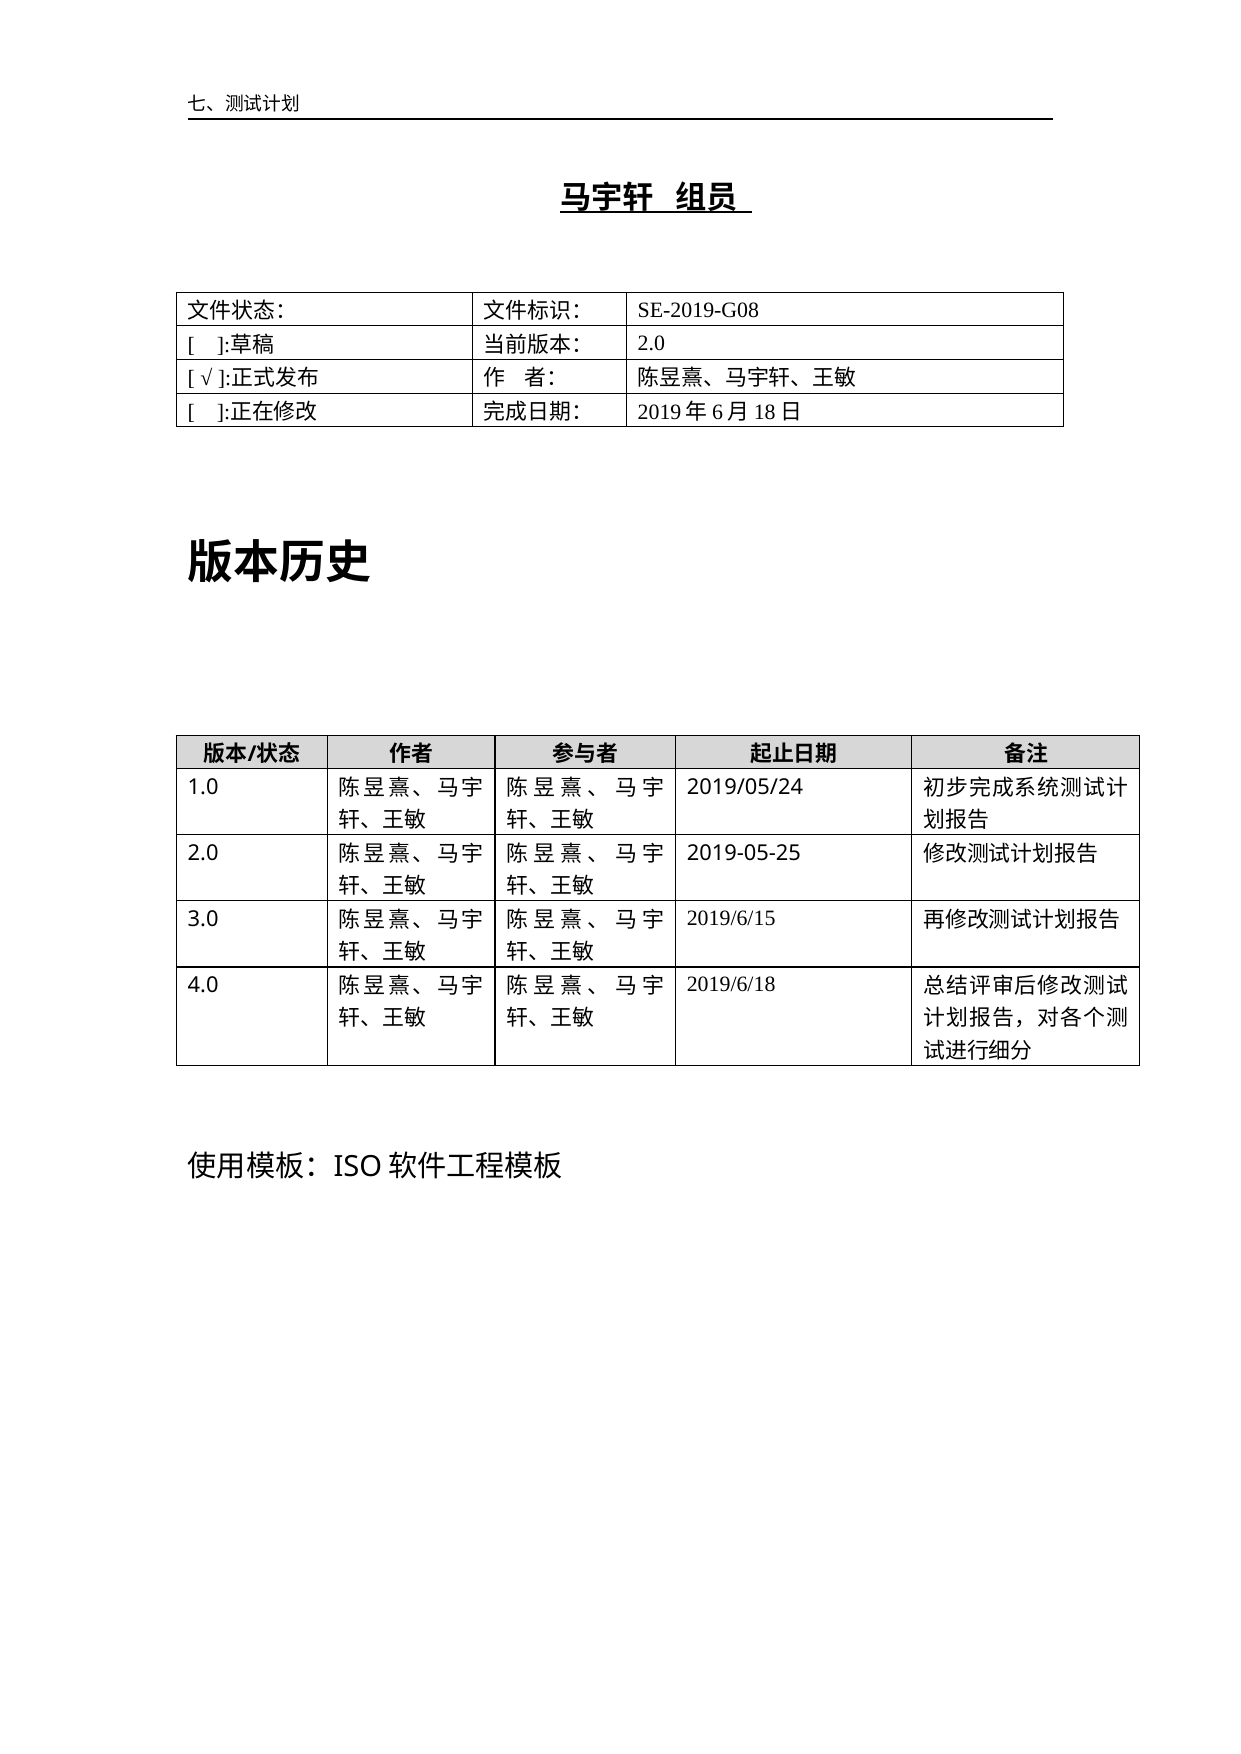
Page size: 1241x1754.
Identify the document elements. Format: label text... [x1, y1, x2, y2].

table_cell 初步完成系统测试计划报告 [912, 769, 1139, 834]
table_cell 再修改测试计划报告 [912, 901, 1139, 966]
table_cell 2019/6/15 [676, 901, 911, 966]
table_header 版本/状态 [177, 736, 327, 768]
table_cell 陈昱熹、马宇轩、王敏 [328, 901, 494, 966]
table_cell 陈昱熹、马宇轩、王敏 [328, 769, 494, 834]
table_cell 修改测试计划报告 [912, 835, 1139, 900]
table_header 文件状态： [177, 293, 472, 325]
table_header SE-2019-G08 [627, 293, 1063, 325]
table_cell 陈昱熹、马宇轩、王敏 [496, 835, 675, 900]
table_cell 陈昱熹、马宇轩、王敏 [328, 835, 494, 900]
table_cell 当前版本： [473, 326, 626, 359]
table_cell 陈昱熹、马宇轩、王敏 [328, 968, 494, 1065]
table_cell 陈昱熹、马宇轩、王敏 [627, 360, 1063, 392]
table_cell 2.0 [177, 835, 327, 900]
table_cell 3.0 [177, 901, 327, 966]
table_header 备注 [912, 736, 1139, 768]
table_cell 2.0 [627, 326, 1063, 359]
table_cell 2019年6月18日 [627, 394, 1063, 426]
text 使用模板：ISO软件工程模板 [187, 1131, 1053, 1196]
table_cell [ ]:草稿 [177, 326, 472, 359]
table_cell 陈昱熹、马宇轩、王敏 [496, 769, 675, 834]
table_cell 陈昱熹、马宇轩、王敏 [496, 901, 675, 966]
table_header 文件标识： [473, 293, 626, 325]
table_cell 陈昱熹、马宇轩、王敏 [496, 968, 675, 1065]
table_cell 2019/05/24 [676, 769, 911, 834]
table_cell 4.0 [177, 968, 327, 1065]
table_cell [ ]:正在修改 [177, 394, 472, 426]
text 版本历史 [187, 509, 1053, 607]
table_cell 1.0 [177, 769, 327, 834]
table_header 起止日期 [676, 736, 911, 768]
table_cell 总结评审后修改测试计划报告，对各个测试进行细分 [912, 968, 1139, 1065]
table_header 参与者 [496, 736, 675, 768]
table_cell [ √ ]:正式发布 [177, 360, 472, 392]
table_cell 完成日期： [473, 394, 626, 426]
table_cell 2019/6/18 [676, 968, 911, 1065]
table_cell 作 者： [473, 360, 626, 392]
text 马宇轩 组员 [560, 162, 1053, 227]
table_header 作者 [328, 736, 494, 768]
table_cell 2019-05-25 [676, 835, 911, 900]
